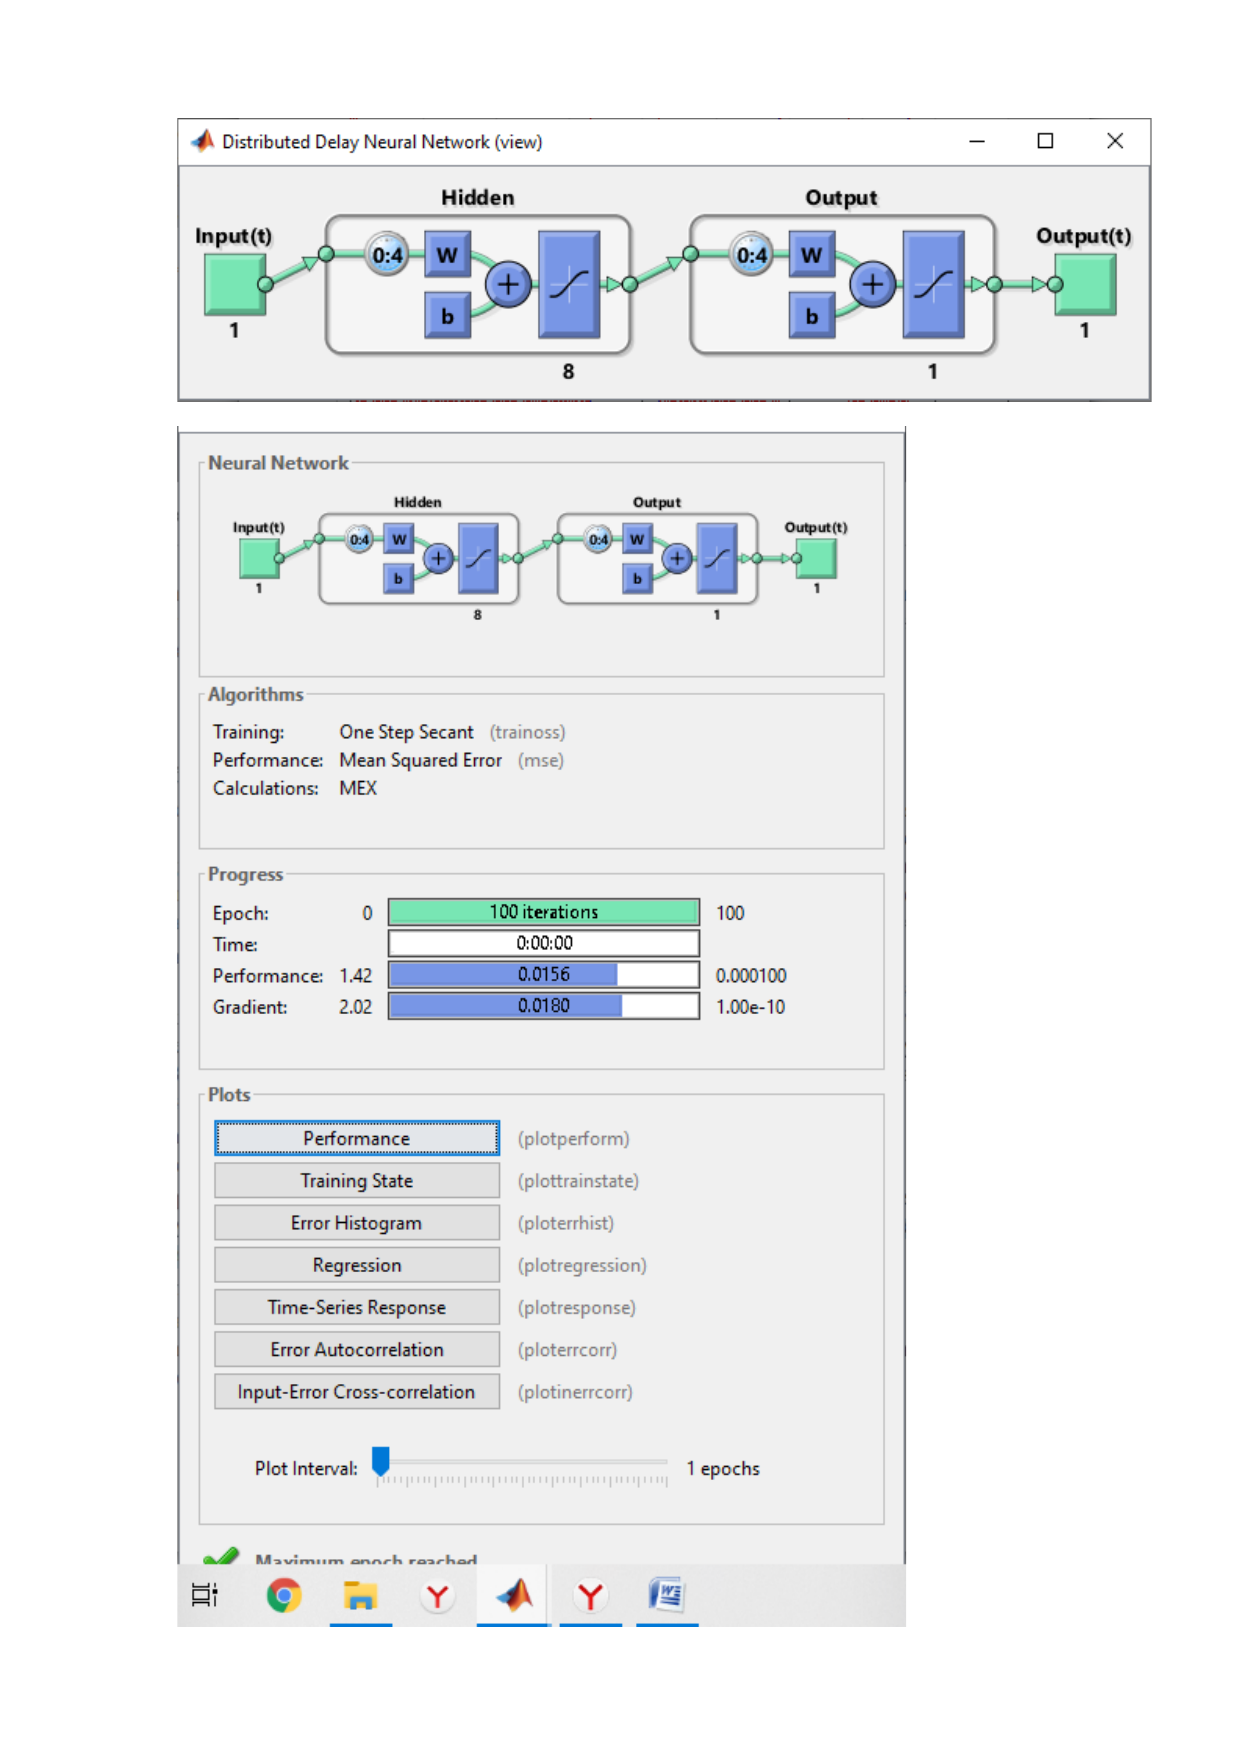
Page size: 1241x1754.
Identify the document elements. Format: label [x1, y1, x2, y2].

picture [177, 118, 1152, 402]
picture [177, 426, 907, 1627]
